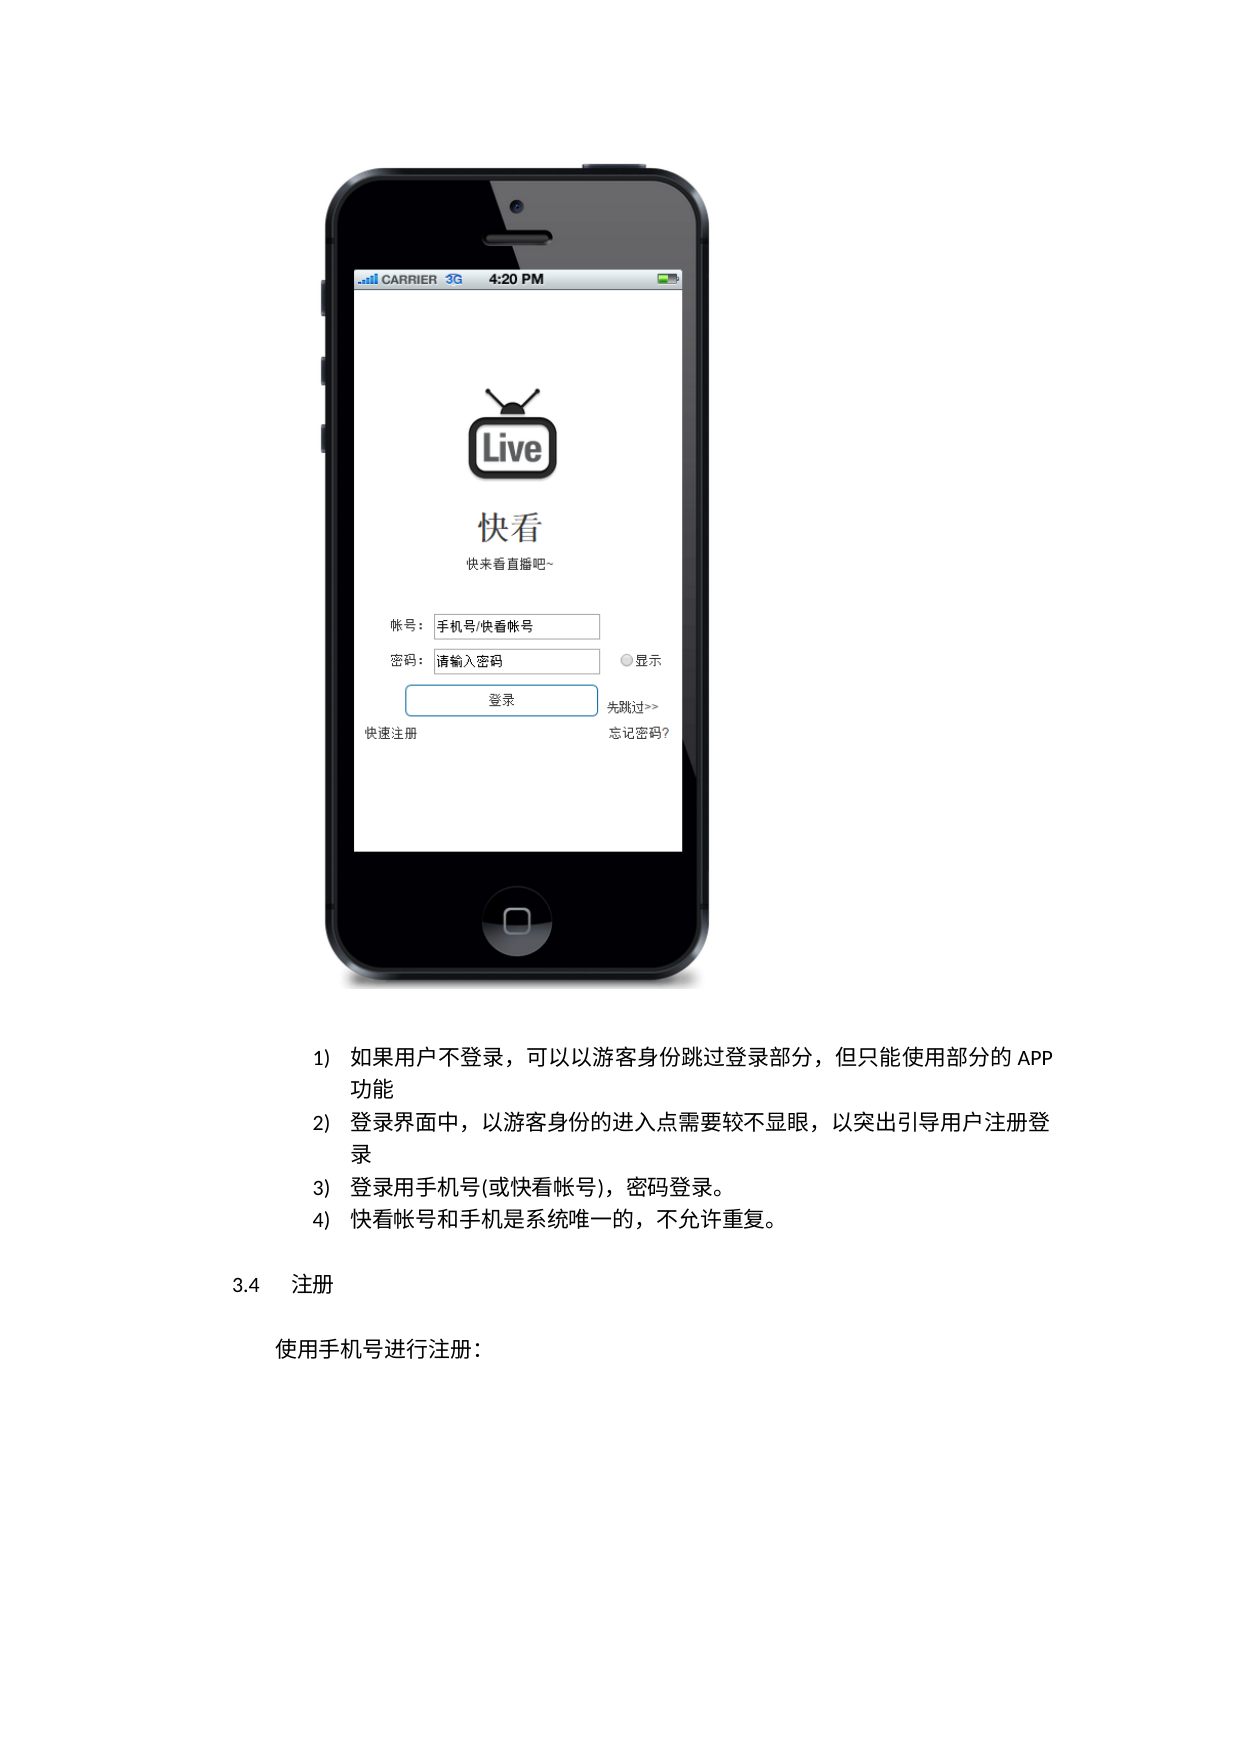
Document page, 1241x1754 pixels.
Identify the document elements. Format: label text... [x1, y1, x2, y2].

text 使用手机号进行注册： [231, 1332, 1053, 1364]
list 登录界面中，以游客身份的进入点需要较不显眼，以突出引导用户注册登录 [312, 1104, 1053, 1169]
list 注册 [232, 1267, 1053, 1299]
picture [312, 162, 714, 989]
list 登录用手机号(或快看帐号)，密码登录。 [312, 1169, 1053, 1202]
list 如果用户不登录，可以以游客身份跳过登录部分，但只能使用部分的APP功能 [312, 1039, 1053, 1104]
list 快看帐号和手机是系统唯一的，不允许重复。 [312, 1202, 1053, 1234]
